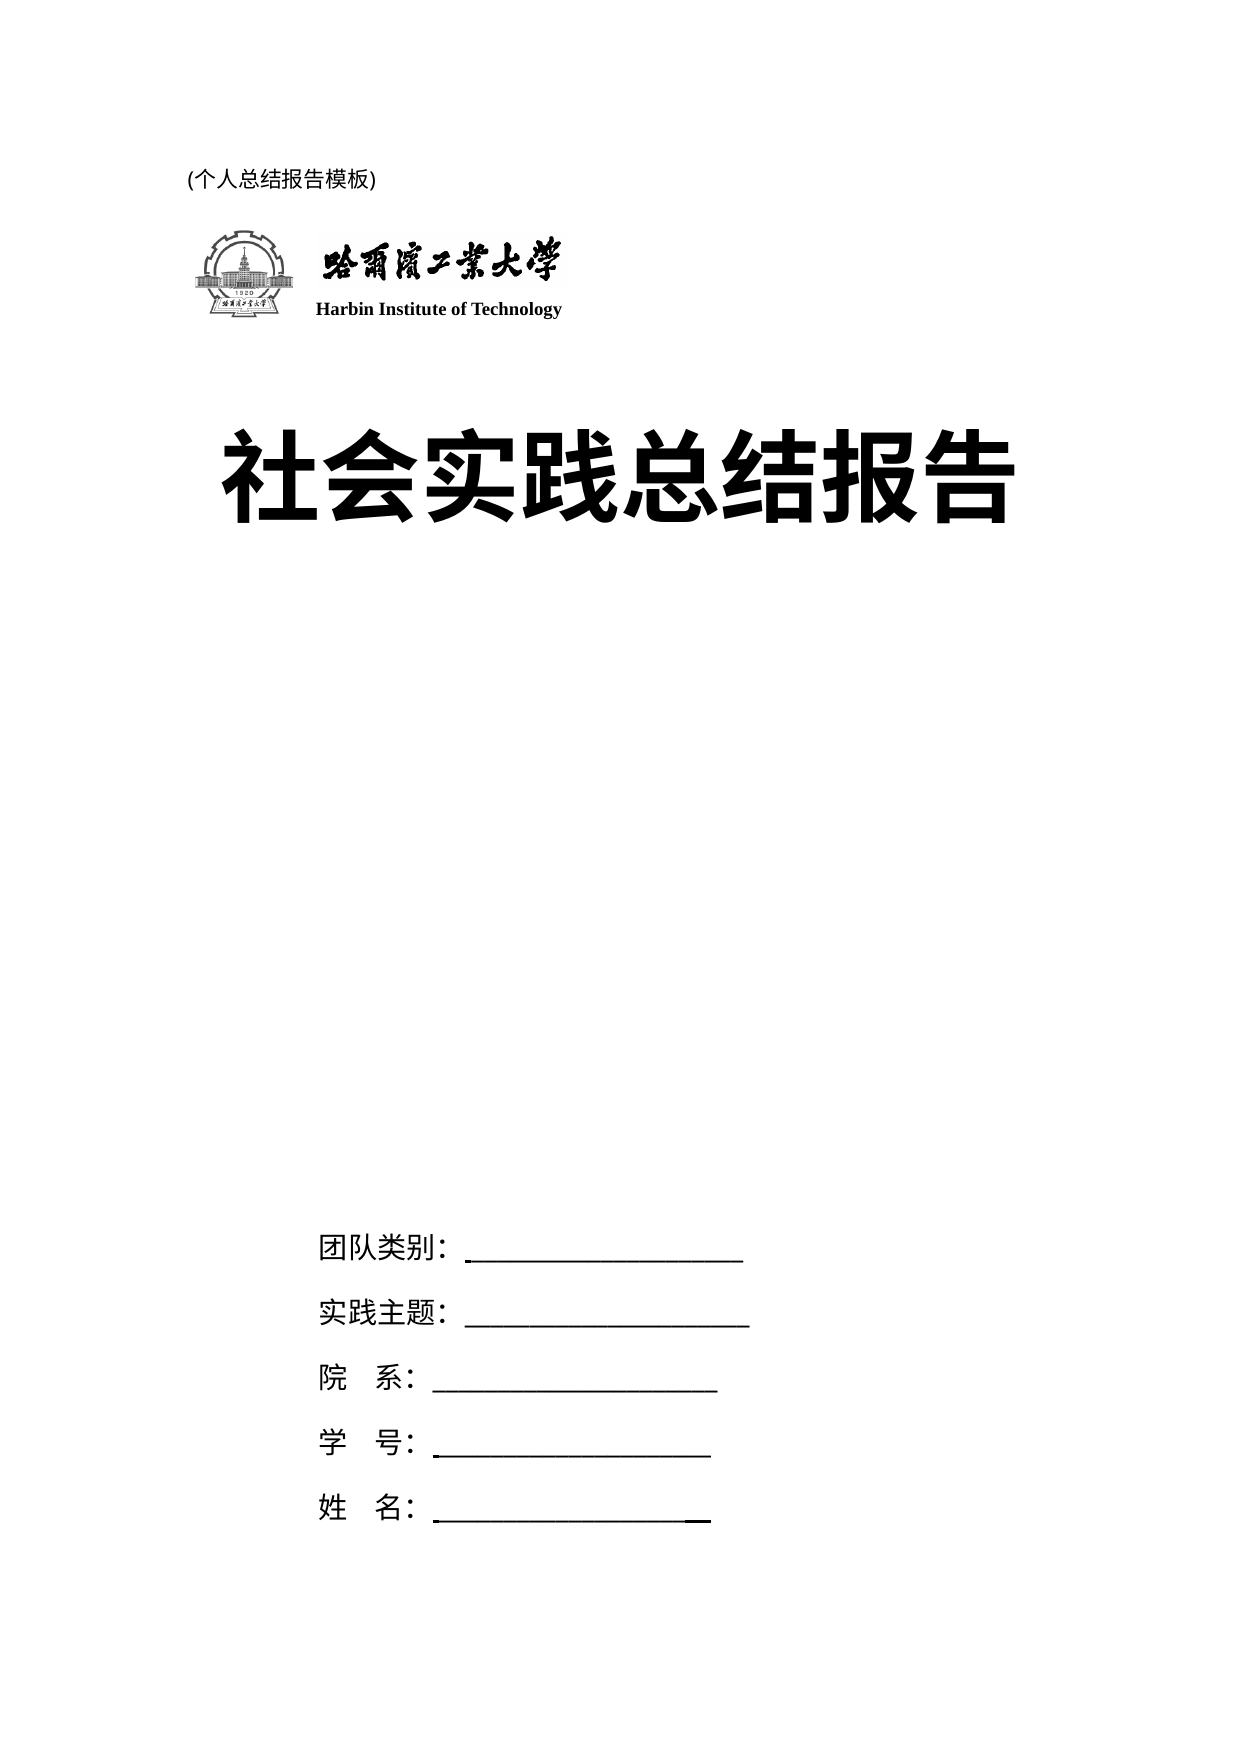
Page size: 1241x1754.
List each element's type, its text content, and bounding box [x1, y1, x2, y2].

picture [187, 227, 297, 321]
text 院 系：______________________ [187, 1343, 1053, 1408]
text Harbin Institute of Technology [187, 292, 1053, 324]
text 社会实践总结报告 [187, 389, 1053, 552]
text 团队类别： _____________________ [187, 1213, 1053, 1278]
text 实践主题：______________________ [187, 1278, 1053, 1343]
text 学 号： _____________________ [187, 1408, 1053, 1473]
text (个人总结报告模板) [187, 162, 1053, 194]
picture [315, 226, 570, 291]
text 姓 名： _____________________ [187, 1473, 1053, 1538]
